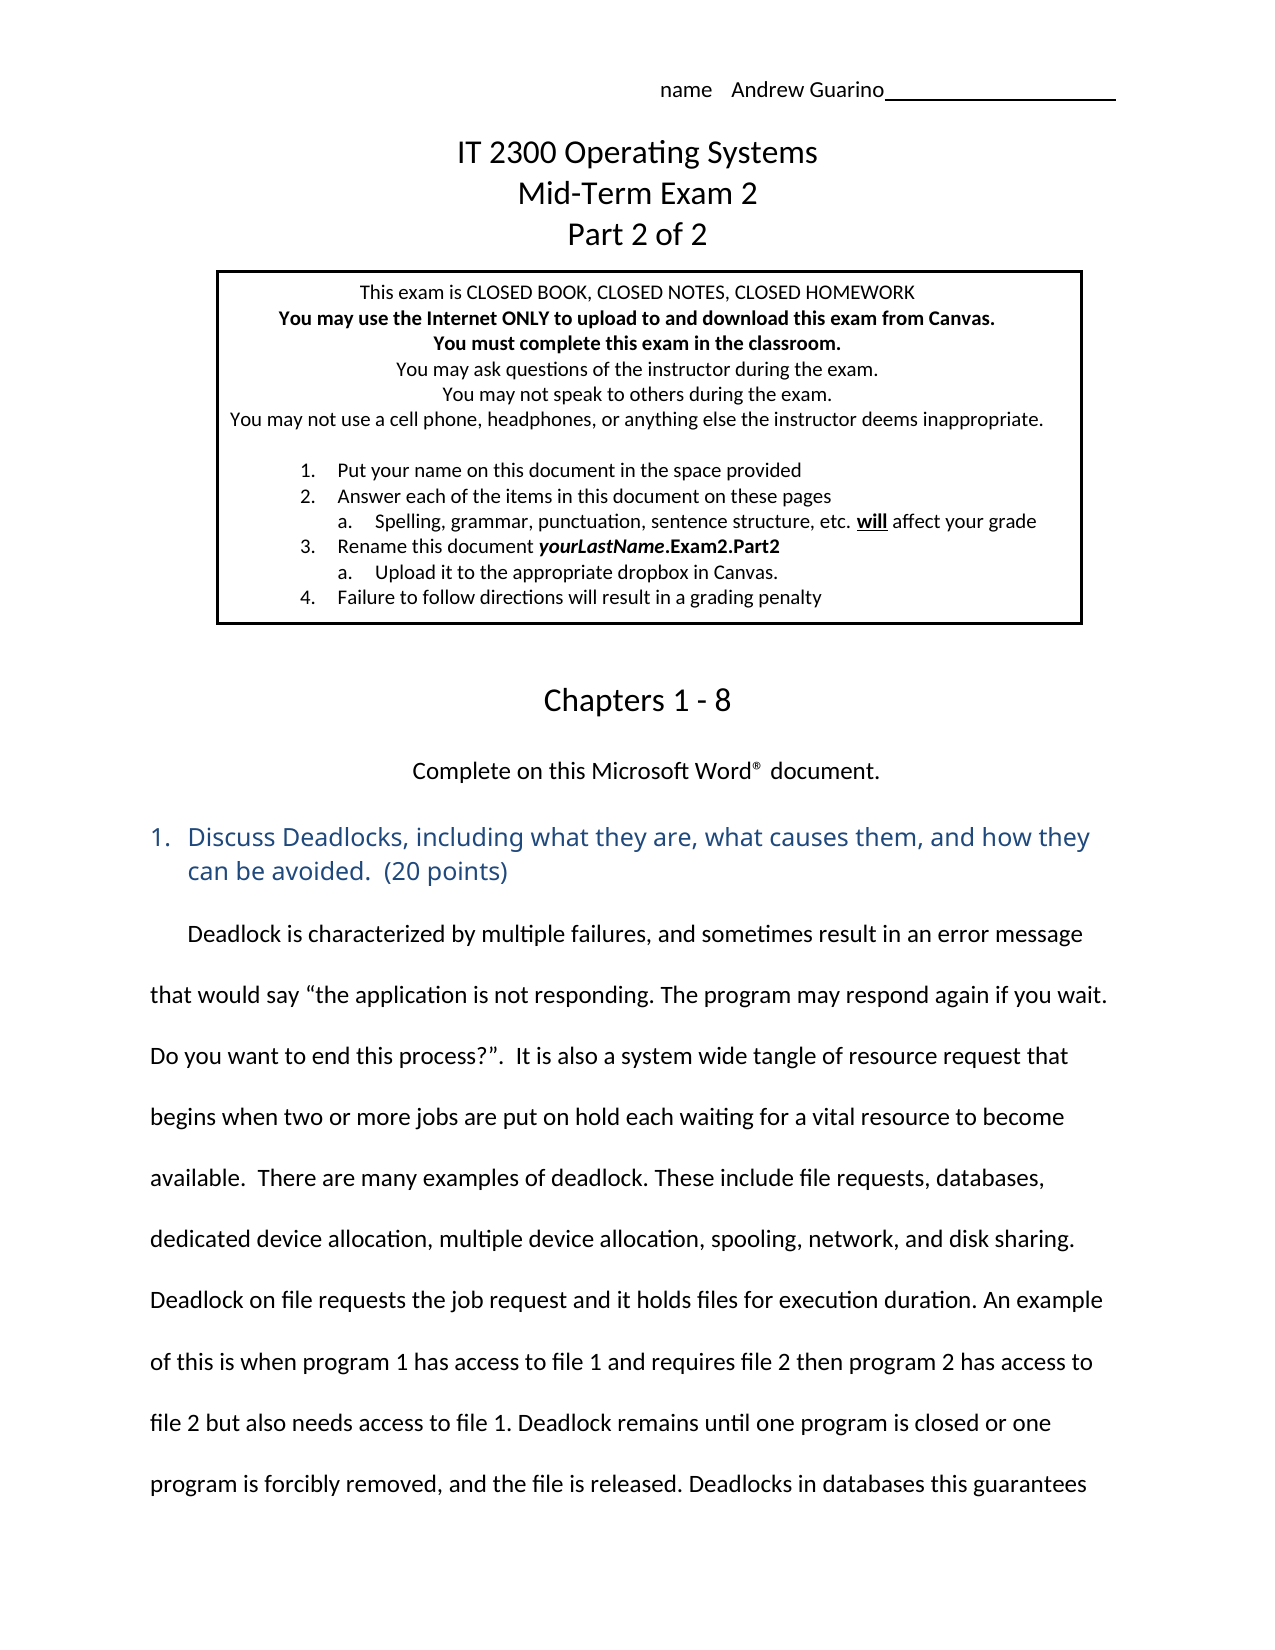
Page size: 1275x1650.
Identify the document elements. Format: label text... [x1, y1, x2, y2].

list Discuss Deadlocks, including what they are, what causes them, and how they can be avoided. (20 points) [150, 820, 1125, 888]
text Chapters 1 - 8 [150, 679, 1125, 719]
text Part 2 of 2 [150, 212, 1125, 253]
text Mid-Term Exam 2 [150, 172, 1125, 212]
text You may not speak to others during the exam. [150, 381, 1125, 407]
list Answer each of the items in this document on these pages [300, 483, 1125, 508]
list Rename this document yourLastName.Exam2.Part2 [300, 534, 1125, 559]
text You may use the Internet ONLY to upload to and download this exam from Canvas. [150, 305, 1125, 330]
text name Andrew Guarino [150, 75, 1125, 103]
list Spelling, grammar, punctuation, sentence structure, etc. will affect your grade [337, 508, 1125, 534]
list Failure to follow directions will result in a grading penalty [300, 584, 1087, 610]
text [150, 918, 1125, 1498]
text You may ask questions of the instructor during the exam. [150, 356, 1125, 381]
text This exam is CLOSED BOOK, CLOSED NOTES, CLOSED HOMEWORK [150, 279, 1125, 305]
text You must complete this exam in the classroom. [150, 330, 1125, 356]
text IT 2300 Operating Systems [150, 131, 1125, 172]
list Put your name on this document in the space provided [300, 457, 1125, 483]
text Complete on this Microsoft Word® document. [412, 755, 1125, 786]
list Upload it to the appropriate dropbox in Canvas. [337, 559, 1125, 584]
text You may not use a cell phone, headphones, or anything else the instructor deems inappropriate. [150, 407, 1125, 432]
